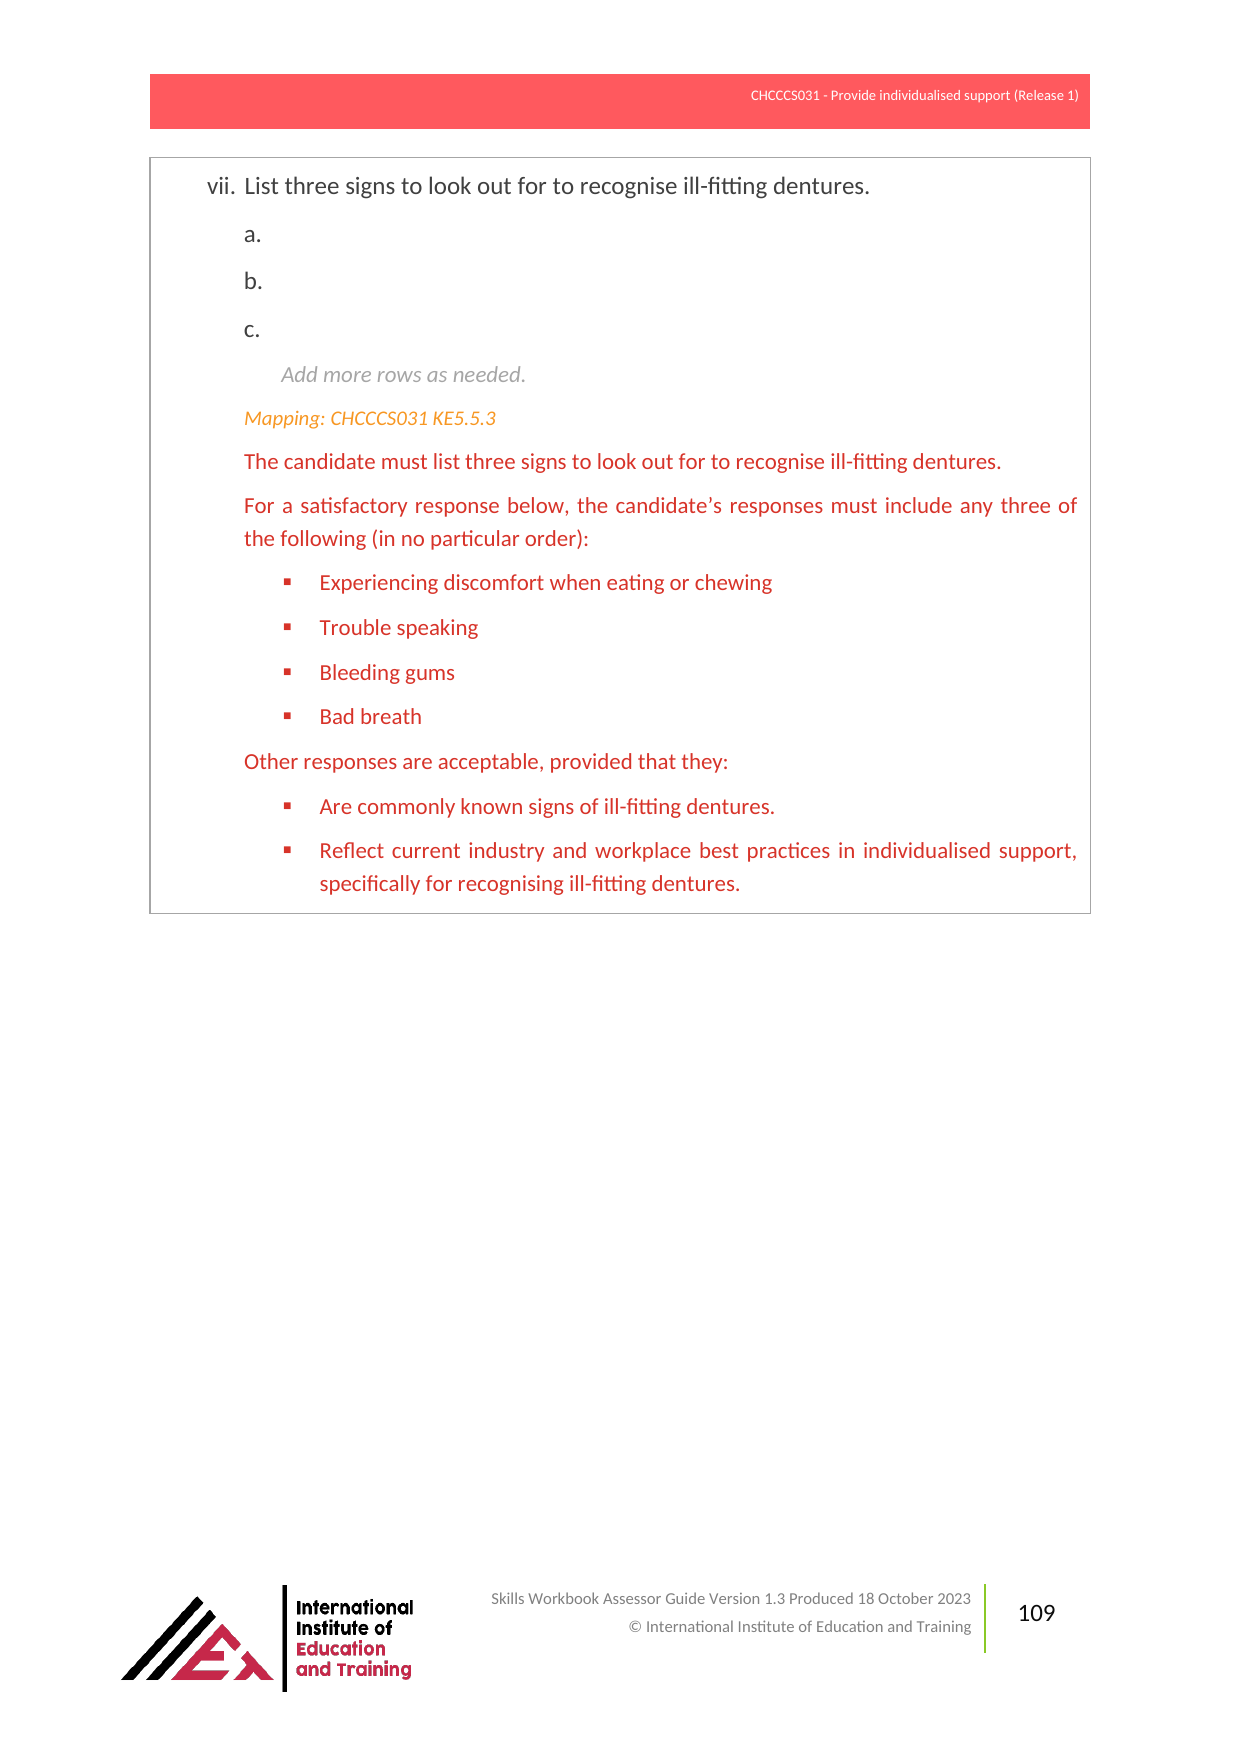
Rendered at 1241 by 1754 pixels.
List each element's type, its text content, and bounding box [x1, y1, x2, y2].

table_header List three signs to look out for to recognise ill-fitting dentures. Add more rows as needed. Mapping: CHCCCS031 KE5.5.3 The candidate must list three signs to look out for to recognise ill-fitting dentures. For a satisfactory response below, the candidate’s responses must include any three of the following (in no particular order): Experiencing discomfort when eating or chewing Trouble speaking Bleeding gums Bad breath Other responses are acceptable, provided that they: Are commonly known signs of ill-fitting dentures. Reflect current industry and workplace best practices in individualised support, specifically for recognising ill-fitting dentures. [151, 158, 1090, 913]
picture [120, 1585, 413, 1692]
